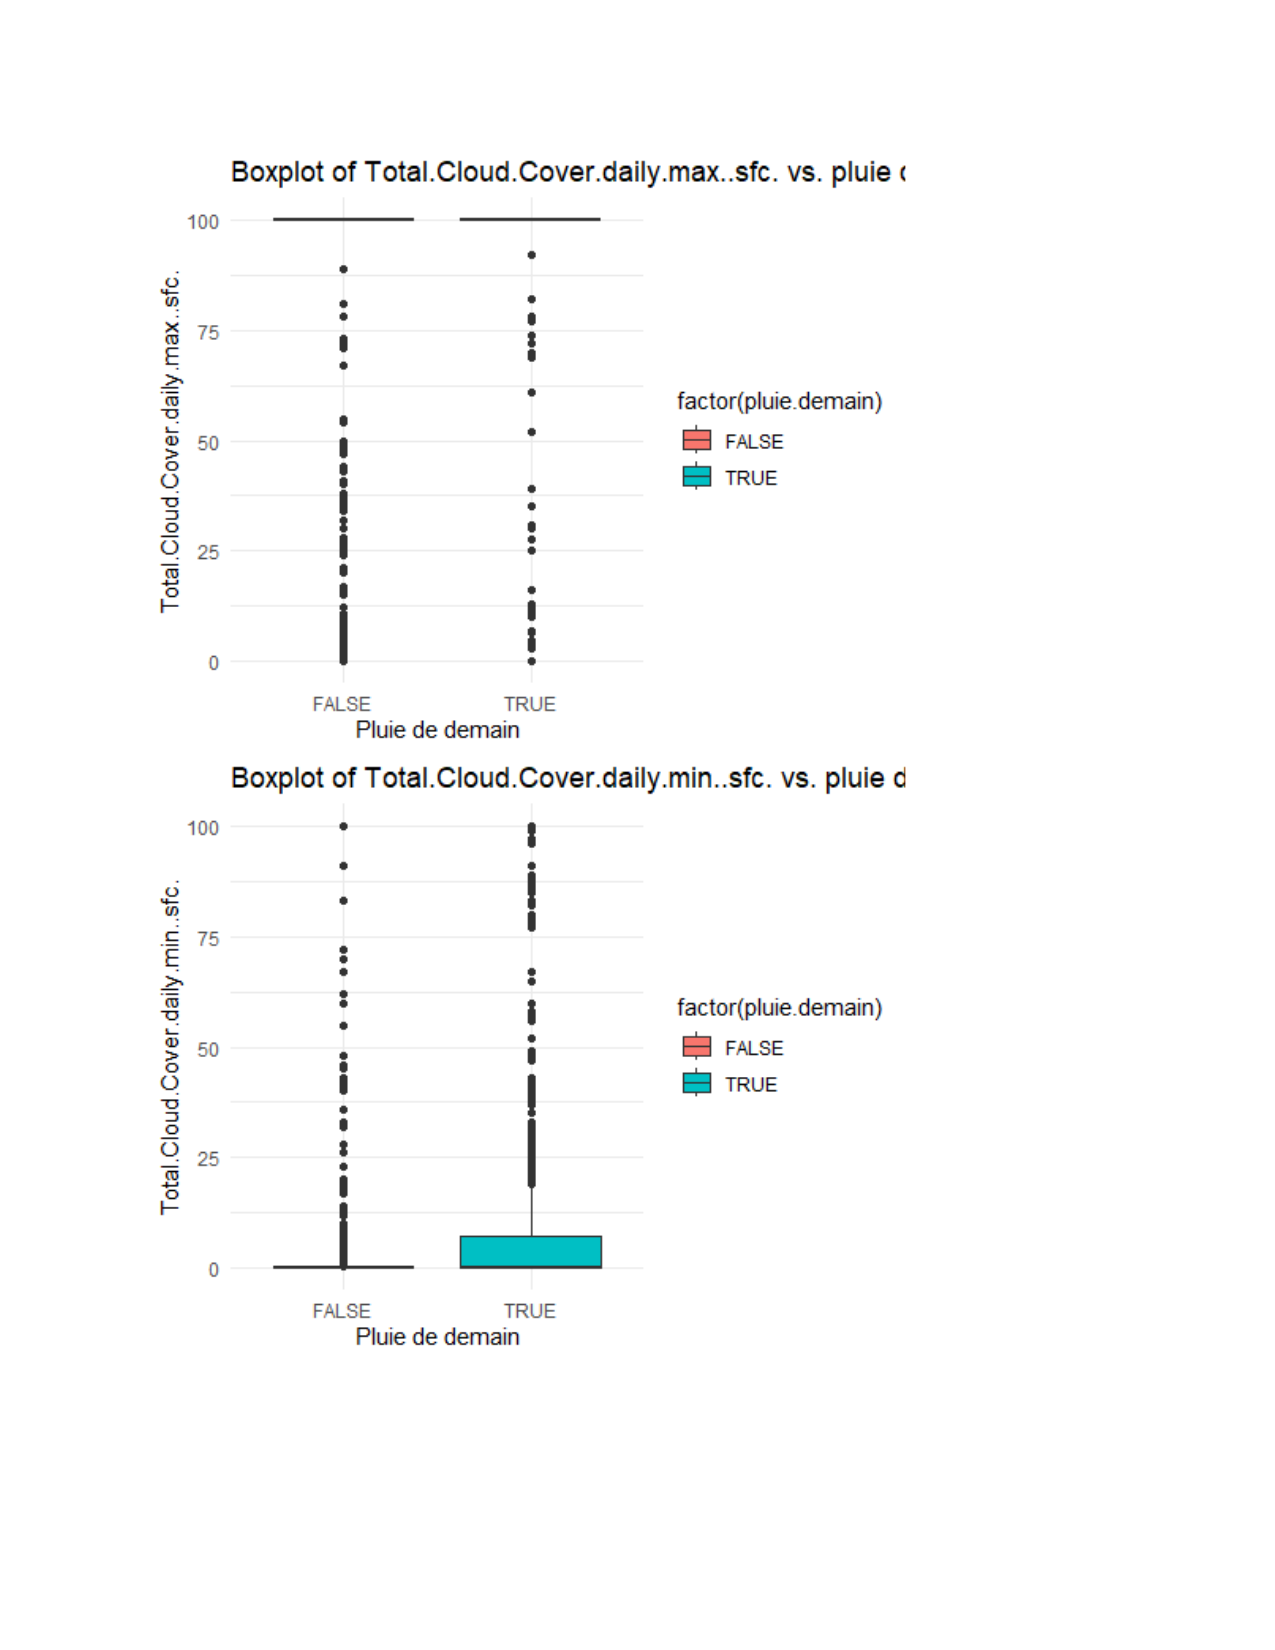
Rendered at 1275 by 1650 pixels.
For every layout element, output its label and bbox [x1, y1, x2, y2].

picture [147, 147, 906, 1361]
